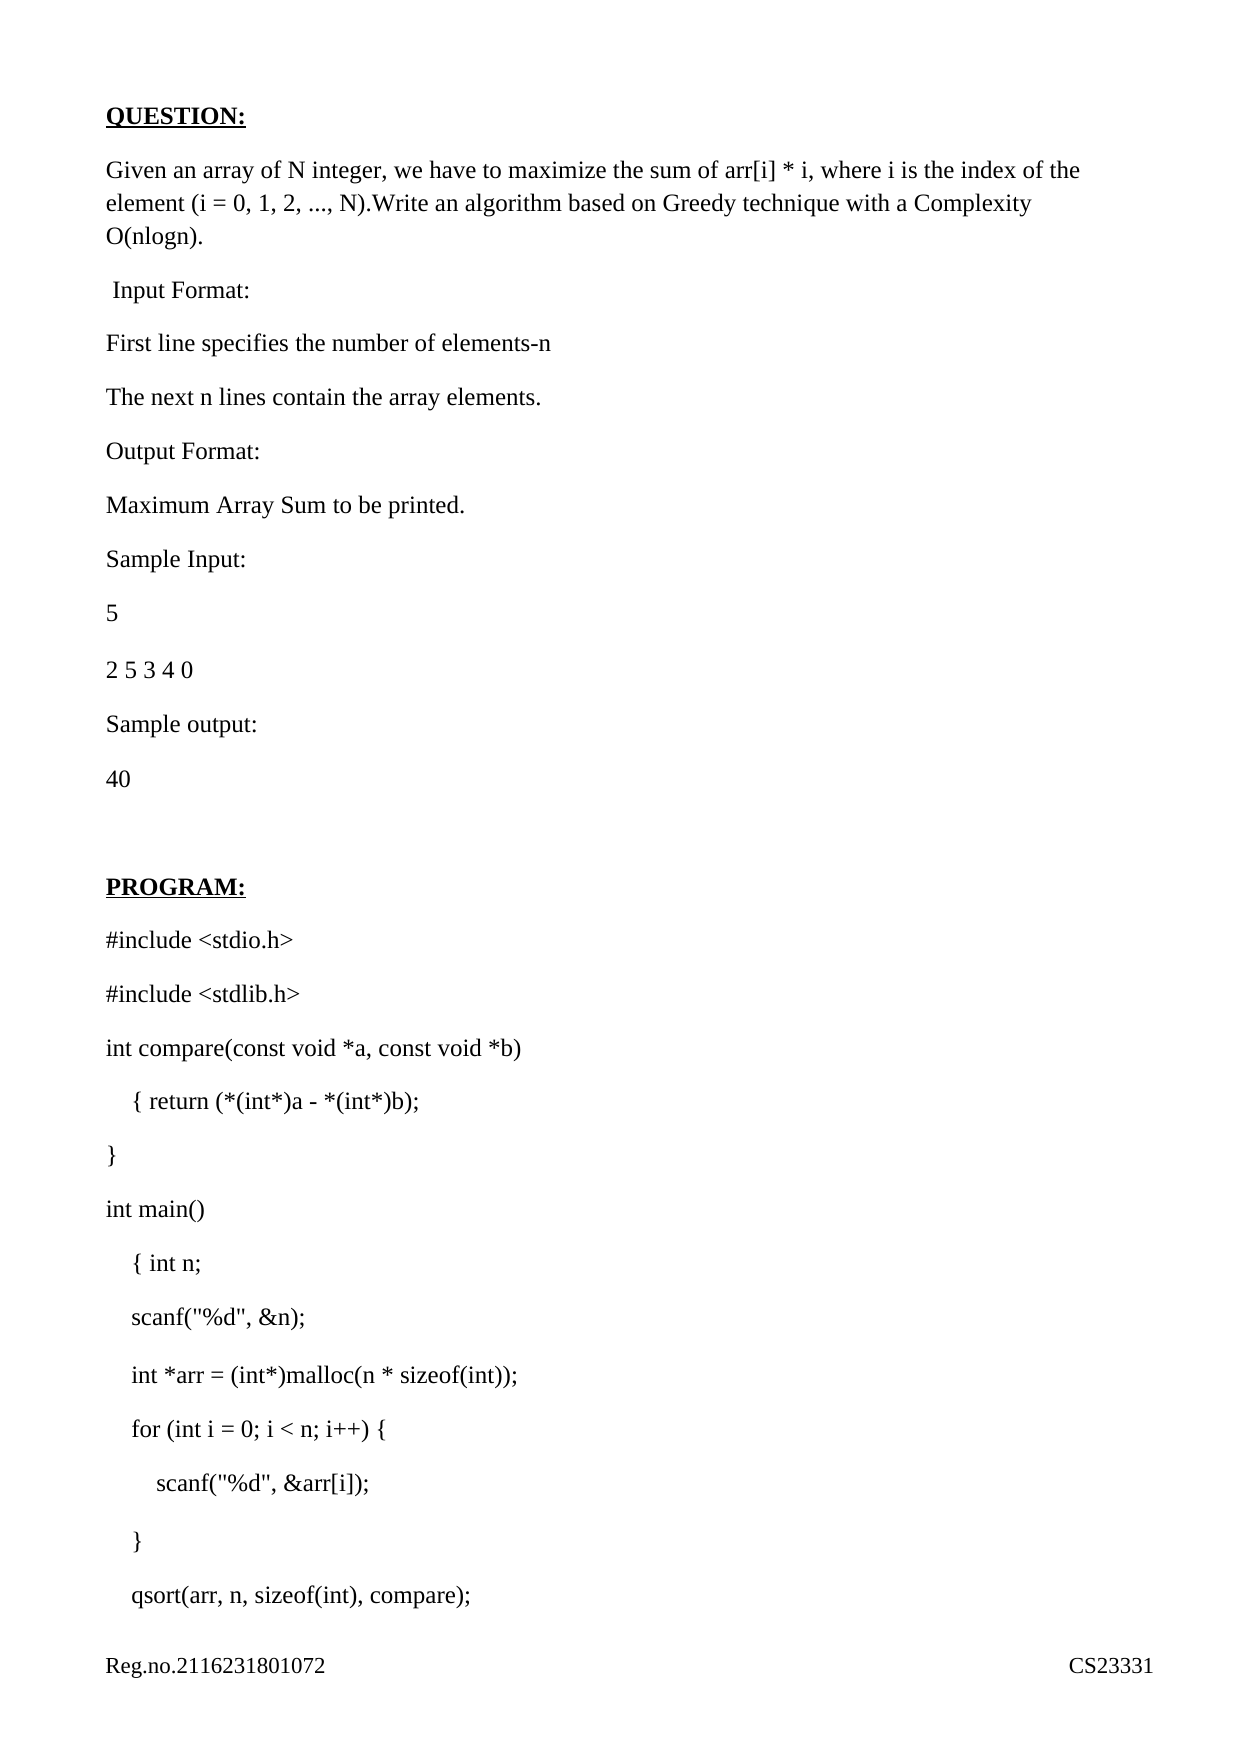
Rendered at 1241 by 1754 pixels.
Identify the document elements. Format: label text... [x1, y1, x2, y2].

text First line specifies the number of elements-n The next n lines contain the array elements. Output Format: [106, 328, 555, 465]
text Given an array of N integer, we have to maximize the sum of arr[i] * i, where i is the index of the element (i = 0, 1, 2, ..., N).Write an algorithm based on Greedy technique with a Complexity O(nlogn). [106, 155, 1088, 249]
text #include <stdio.h> #include <stdlib.h> [106, 925, 349, 1008]
text } [131, 1526, 1155, 1555]
text qsort(arr, n, sizeof(int), compare); [131, 1580, 1155, 1609]
text int main() { int n; [106, 1194, 244, 1277]
text 40 [106, 764, 1155, 792]
text QUESTION: [106, 101, 1155, 130]
text } [106, 1141, 1155, 1169]
text Input Format: [112, 275, 1155, 303]
text PROGRAM: [106, 872, 1155, 900]
text int compare(const void *a, const void *b) { return (*(int*)a - *(int*)b); [106, 1033, 593, 1115]
text Sample output: [106, 709, 1155, 738]
text scanf("%d", &arr[i]); [156, 1468, 1155, 1497]
text Maximum Array Sum to be printed. Sample Input: [106, 490, 476, 573]
text 2 5 3 4 0 [106, 656, 1155, 684]
text scanf("%d", &n); [131, 1302, 1155, 1331]
text 5 [106, 598, 1155, 627]
text int *arr = (int*)malloc(n * sizeof(int)); for (int i = 0; i < n; i++) { [131, 1360, 540, 1443]
